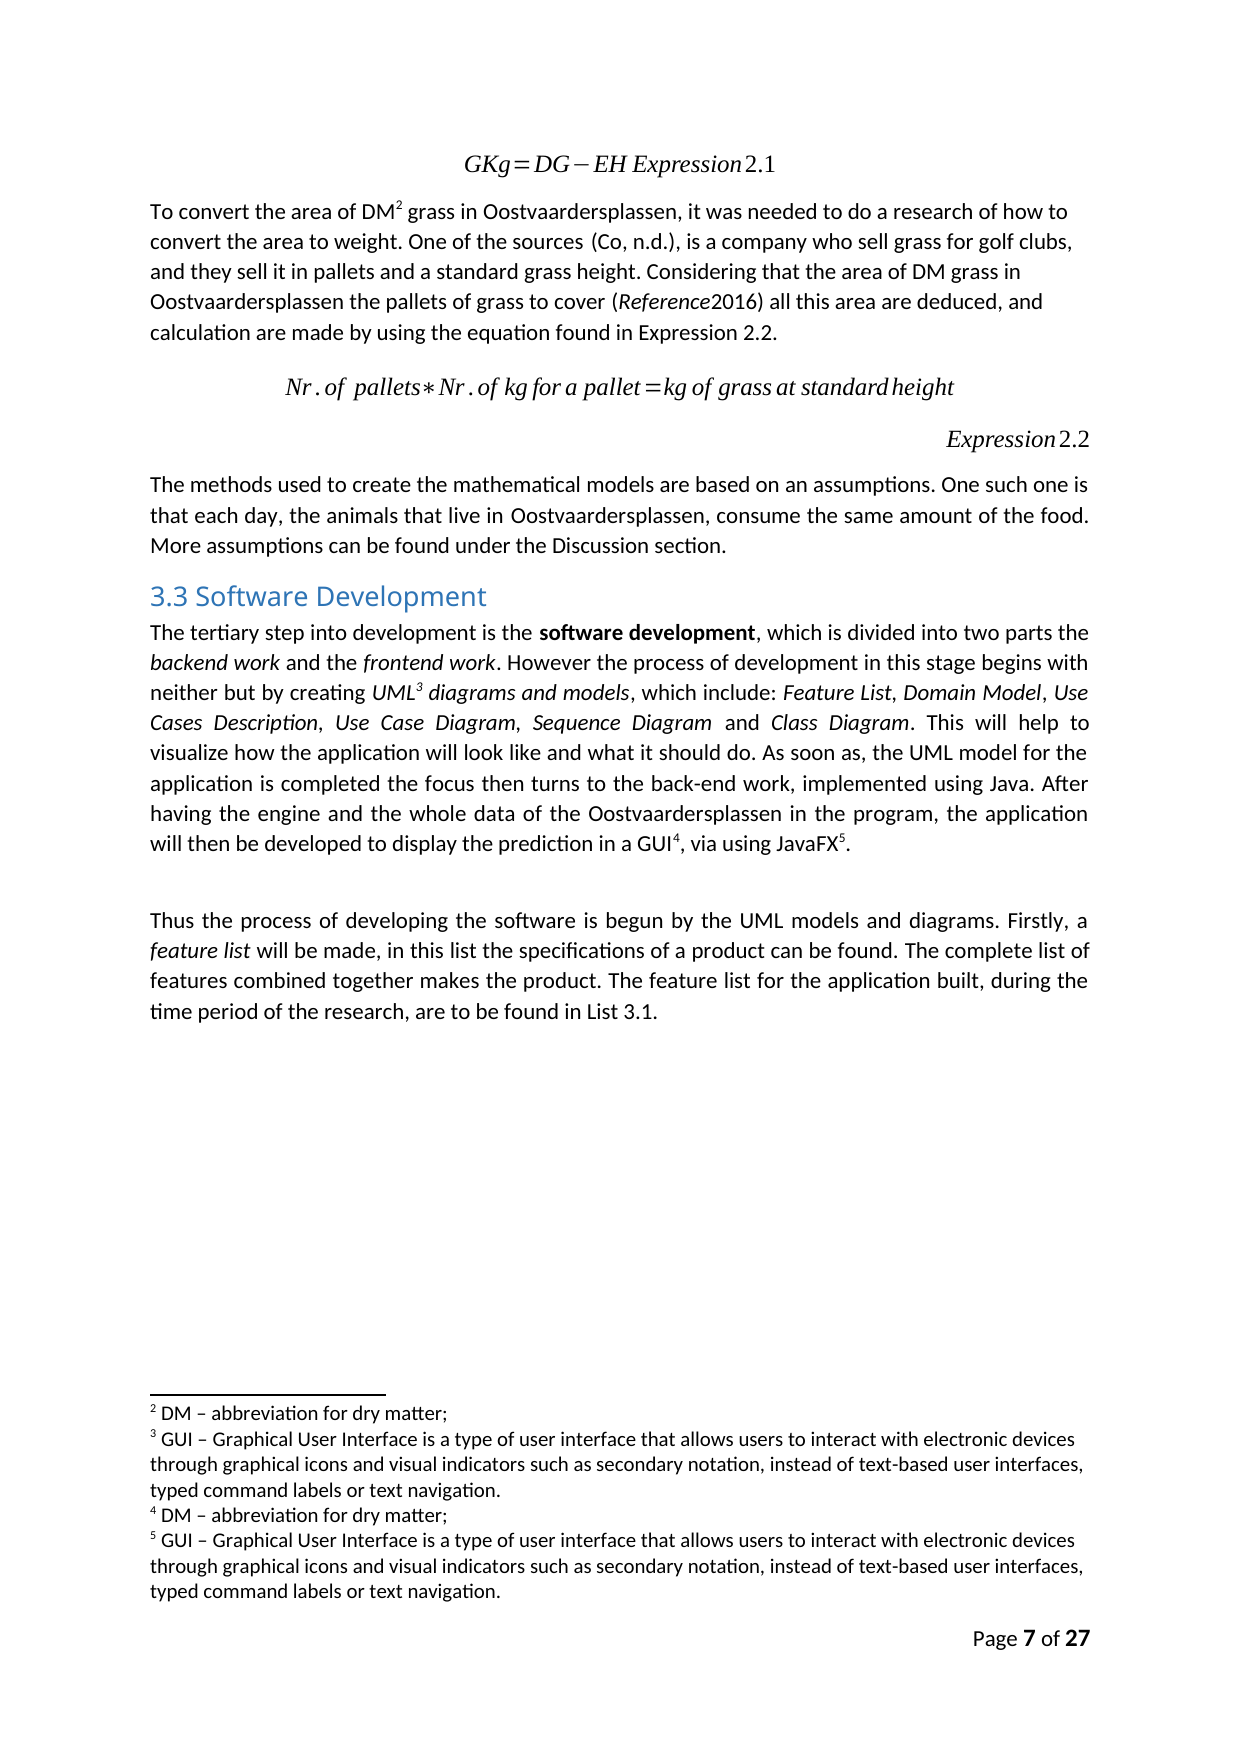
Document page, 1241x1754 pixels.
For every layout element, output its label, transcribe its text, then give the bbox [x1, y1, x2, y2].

text Thus the process of developing the software is begun by the UML models and diagrams. Firstly, a feature list will be made, in this list the specifications of a product can be found. The complete list of features combined together makes the product. The feature list for the application built, during the time period of the research, are to be found in List 3.1. [150, 906, 1090, 1025]
text The methods used to create the mathematical models are based on an assumptions. One such one is that each day, the animals that live in Oostvaardersplassen, consume the same amount of the food. More assumptions can be found under the Discussion section. [150, 471, 1090, 559]
list The tertiary step into development is the software development, which is divided into two parts the backend work and the frontend work. However the process of development in this stage begins with neither but by creating UML diagrams and models, which include: Feature List, Domain Model, Use Cases Description, Use Case Diagram, Sequence Diagram and Class Diagram. This will help to visualize how the application will look like and what it should do. As soon as, the UML model for the application is completed the focus then turns to the back-end work, implemented using Java. After having the engine and the whole data of the Oostvaardersplassen in the program, the application will then be developed to display the prediction in a GUI, via using JavaFX. [150, 618, 1090, 857]
subtitle 3.3 Software Development [150, 578, 1090, 615]
text To convert the area of DM grass in Oostvaardersplassen, it was needed to do a research of how to convert the area to weight. One of the sources (Co, n.d.), is a company who sell grass for golf clubs, and they sell it in pallets and a standard grass height. Considering that the area of DM grass in Oostvaardersplassen the pallets of grass to cover (Reference2016) all this area are deduced, and calculation are made by using the equation found in Expression 2.2. [150, 197, 1090, 346]
